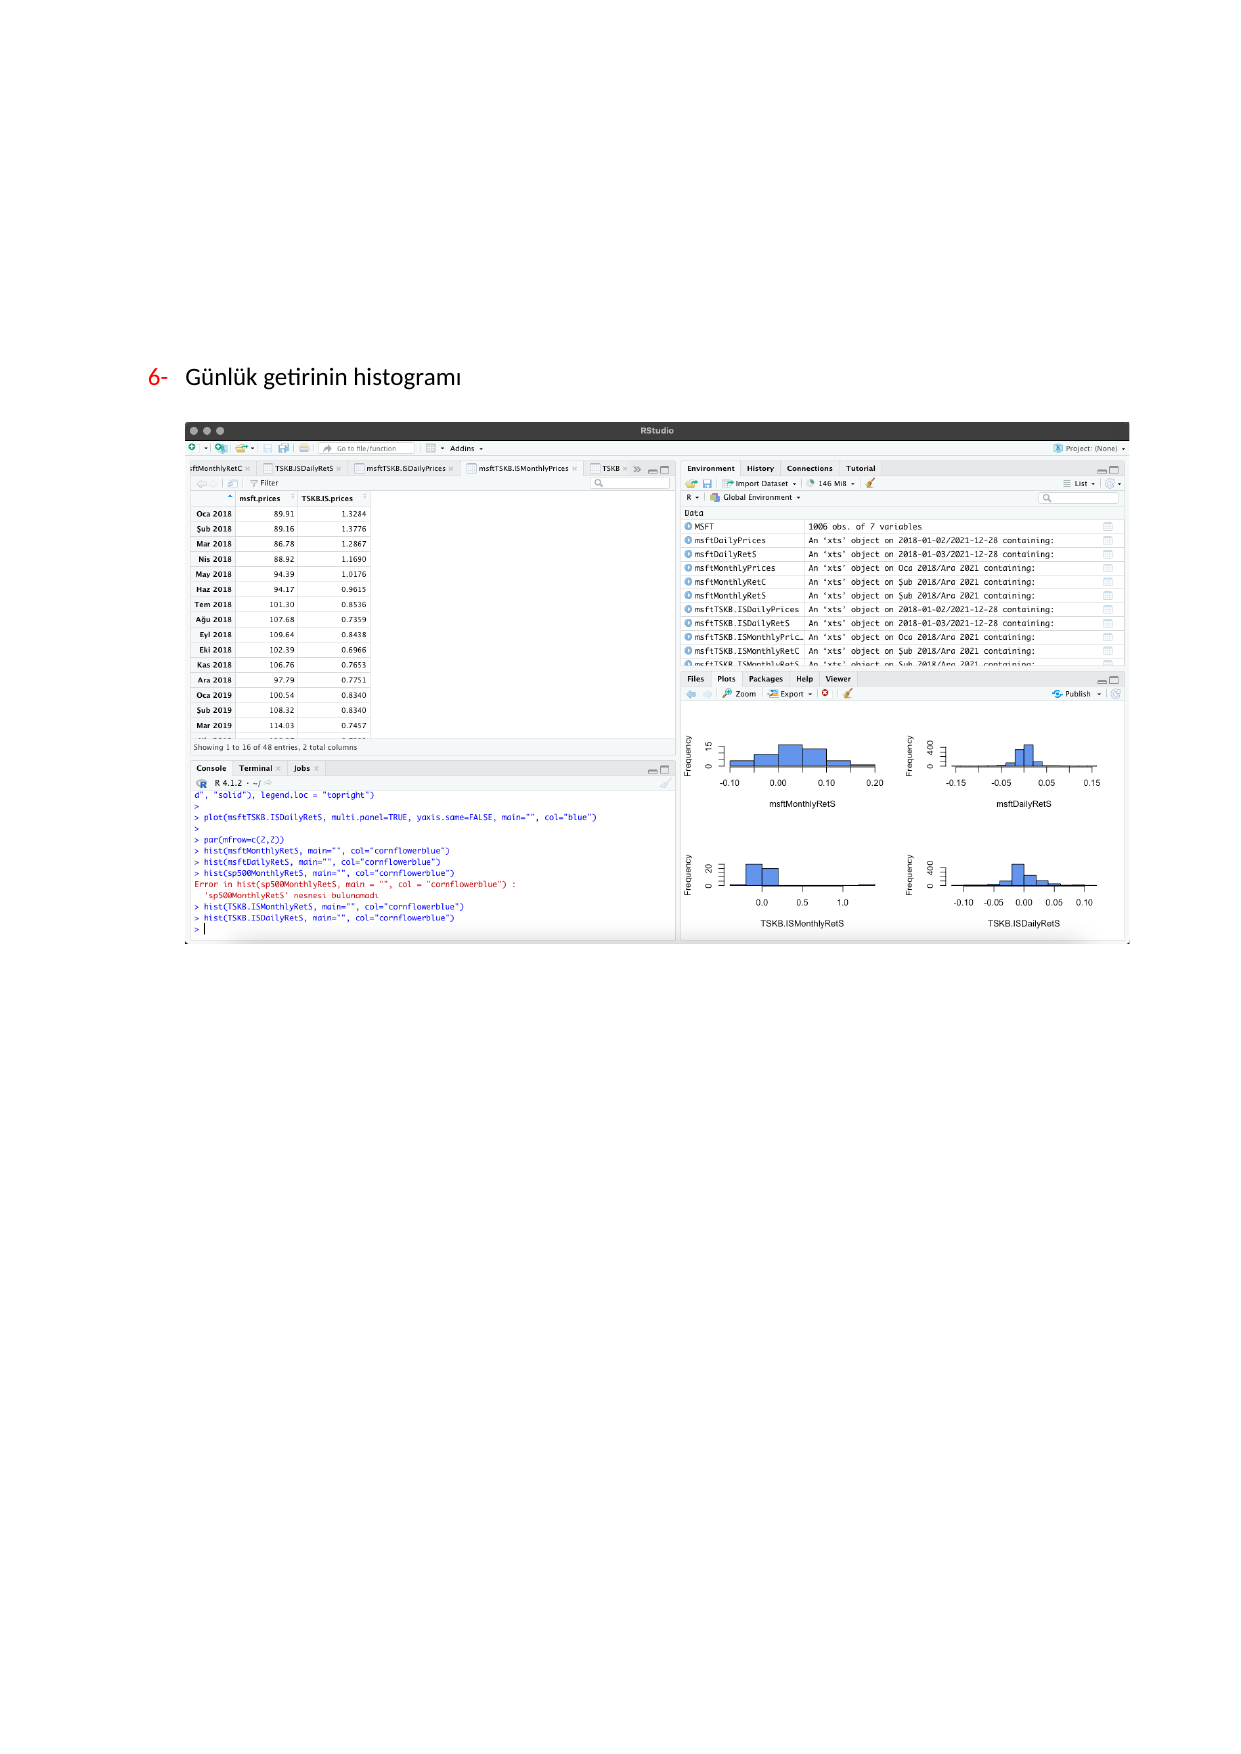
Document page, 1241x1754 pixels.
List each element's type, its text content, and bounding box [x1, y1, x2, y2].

list Günlük getirinin histogramı [148, 361, 1093, 392]
picture [185, 422, 1130, 944]
